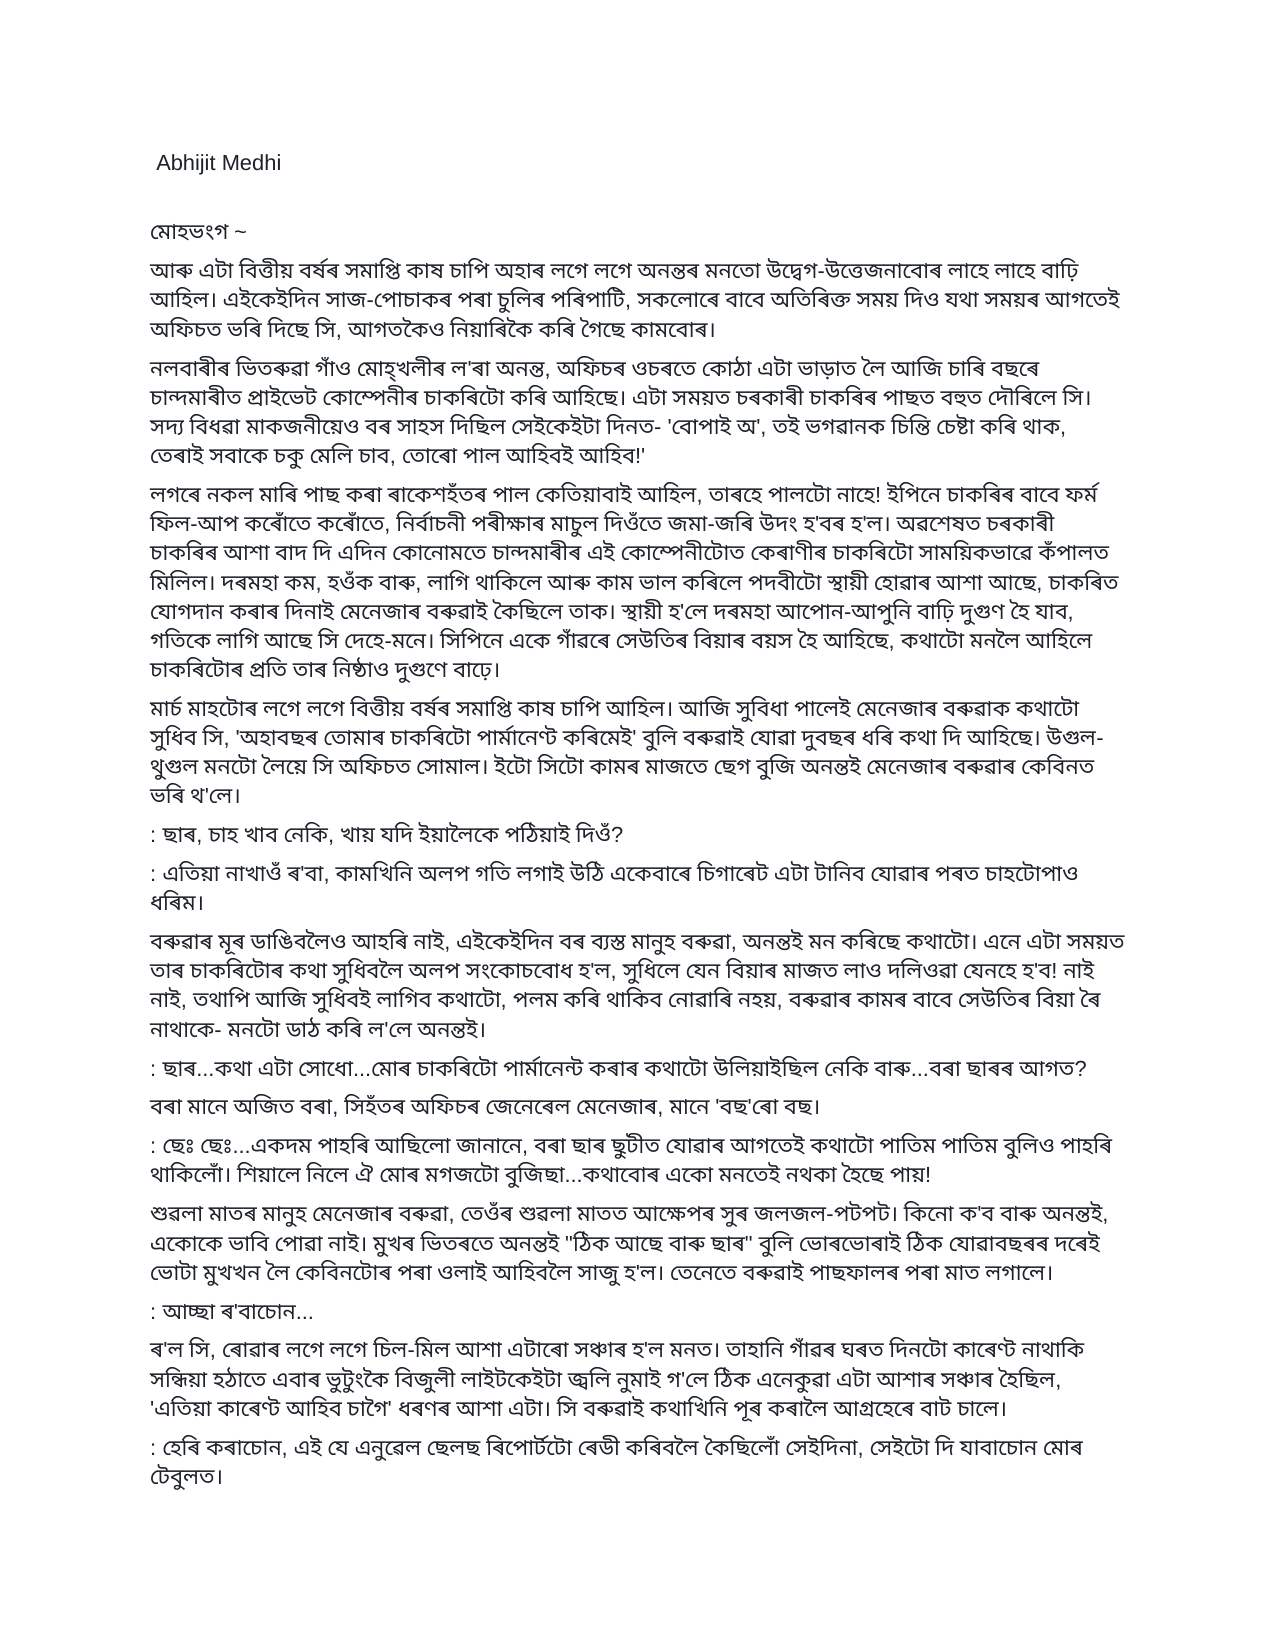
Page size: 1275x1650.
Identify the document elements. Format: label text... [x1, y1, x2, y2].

text বৰুৱাৰ মূৰ ডাঙিবলৈও আহৰি নাই, এইকেইদিন বৰ ব্যস্ত মানুহ বৰুৱা, অনন্তই মন কৰিছে কথাটো। এনে এটা সময়ত তাৰ চাকৰিটোৰ কথা সুধিবলৈ অলপ সংকোচবোধ হ'ল, সুধিলে যেন বিয়াৰ মাজত লাও দলিওৱা যেনহে হ'ব! নাই নাই, তথাপি আজি সুধিবই লাগিব কথাটো, পলম কৰি থাকিব নোৱাৰি নহয়, বৰুৱাৰ কামৰ বাবে সেউতিৰ বিয়া ৰৈ নাথাকে- মনটো ডাঠ কৰি ল'লে অনন্তই। [150, 928, 1125, 1046]
text মাৰ্চ মাহটোৰ লগে লগে বিত্তীয় বৰ্ষৰ সমাপ্তি কাষ চাপি আহিল। আজি সুবিধা পালেই মেনেজাৰ বৰুৱাক কথাটো সুধিব সি, 'অহাবছৰ তোমাৰ চাকৰিটো পাৰ্মানেণ্ট কৰিমেই' বুলি বৰুৱাই যোৱা দুবছৰ ধৰি কথা দি আহিছে। উগুল-থুগুল মনটো লৈয়ে সি অফিচত সোমাল। ইটো সিটো কামৰ মাজতে ছেগ বুজি অনন্তই মেনেজাৰ বৰুৱাৰ কেবিনত ভৰি থ'লে। [150, 696, 1125, 813]
text শুৱলা মাতৰ মানুহ মেনেজাৰ বৰুৱা, তেওঁৰ শুৱলা মাতত আক্ষেপৰ সুৰ জলজল-পটপট। কিনো ক'ব বাৰু অনন্তই, একোকে ভাবি পোৱা নাই। মুখৰ ভিতৰতে অনন্তই "ঠিক আছে বাৰু ছাৰ" বুলি ভোৰভোৰাই ঠিক যোৱাবছৰৰ দৰেই ভোটা মুখখন লৈ কেবিনটোৰ পৰা ওলাই আহিবলৈ সাজু হ'ল। তেনেতে বৰুৱাই পাছফালৰ পৰা মাত লগালে। [150, 1201, 1125, 1289]
text : হেৰি কৰাচোন, এই যে এনুৱেল ছেলছ ৰিপোৰ্টটো ৰেডী কৰিবলৈ কৈছিলোঁ সেইদিনা, সেইটো দি যাবাচোন মোৰ টেবুলত। [150, 1435, 1125, 1493]
text : আচ্ছা ৰ'বাচোন... [150, 1298, 1125, 1328]
text : ছাৰ, চাহ খাব নেকি, খায় যদি ইয়ালৈকে পঠিয়াই দিওঁ? [150, 822, 1125, 851]
text লগৰে নকল মাৰি পাছ কৰা ৰাকেশহঁতৰ পাল কেতিয়াবাই আহিল, তাৰহে পালটো নাহে! ইপিনে চাকৰিৰ বাবে ফৰ্ম ফিল-আপ কৰোঁতে কৰোঁতে, নিৰ্বাচনী পৰীক্ষাৰ মাচুল দিওঁতে জমা-জৰি উদং হ'বৰ হ'ল। অৱশেষত চৰকাৰী চাকৰিৰ আশা বাদ দি এদিন কোনোমতে চান্দমাৰীৰ এই কোম্পেনীটোত কেৰাণীৰ চাকৰিটো সাময়িকভাৱে কঁপালত মিলিল। দৰমহা কম, হওঁক বাৰু, লাগি থাকিলে আৰু কাম ভাল কৰিলে পদবীটো স্থায়ী হোৱাৰ আশা আছে, চাকৰিত যোগদান কৰাৰ দিনাই মেনেজাৰ বৰুৱাই কৈছিলে তাক। স্থায়ী হ'লে দৰমহা আপোন-আপুনি বাঢ়ি দুগুণ হৈ যাব, গতিকে লাগি আছে সি দেহে-মনে। সিপিনে একে গাঁৱৰে সেউতিৰ বিয়াৰ বয়স হৈ আহিছে, কথাটো মনলৈ আহিলে চাকৰিটোৰ প্ৰতি তাৰ নিষ্ঠাও দুগুণে বাঢ়ে। [150, 482, 1125, 687]
text Abhijit Medhi [150, 150, 1125, 175]
text : ছাৰ...কথা এটা সোধো...মোৰ চাকৰিটো পাৰ্মানেন্ট কৰাৰ কথাটো উলিয়াইছিল নেকি বাৰু...বৰা ছাৰৰ আগত? [150, 1055, 1125, 1085]
text : ছেঃ ছেঃ...একদম পাহৰি আছিলো জানানে, বৰা ছাৰ ছুটীত যোৱাৰ আগতেই কথাটো পাতিম পাতিম বুলিও পাহৰি থাকিলোঁ। শিয়ালে নিলে ঐ মোৰ মগজটো বুজিছা...কথাবোৰ একো মনতেই নথকা হৈছে পায়! [150, 1133, 1125, 1192]
text বৰা মানে অজিত বৰা, সিহঁতৰ অফিচৰ জেনেৰেল মেনেজাৰ, মানে 'বছ'ৰো বছ। [150, 1094, 1125, 1123]
text ৰ'ল সি, ৰোৱাৰ লগে লগে চিল-মিল আশা এটাৰো সঞ্চাৰ হ'ল মনত। তাহানি গাঁৱৰ ঘৰত দিনটো কাৰেণ্ট নাথাকি সন্ধিয়া হঠাতে এবাৰ ভুটুংকৈ বিজুলী লাইটকেইটা জ্বলি নুমাই গ'লে ঠিক এনেকুৱা এটা আশাৰ সঞ্চাৰ হৈছিল, 'এতিয়া কাৰেণ্ট আহিব চাগৈ' ধৰণৰ আশা এটা। সি বৰুৱাই কথাখিনি পূৰ কৰালৈ আগ্ৰহেৰে বাট চালে। [150, 1337, 1125, 1425]
text নলবাৰীৰ ভিতৰুৱা গাঁও মোহ্খলীৰ ল'ৰা অনন্ত, অফিচৰ ওচৰতে কোঠা এটা ভাড়াত লৈ আজি চাৰি বছৰে চান্দমাৰীত প্ৰাইভেট কোম্পেনীৰ চাকৰিটো কৰি আহিছে। এটা সময়ত চৰকাৰী চাকৰিৰ পাছত বহুত দৌৰিলে সি। সদ্য বিধৱা মাকজনীয়েও বৰ সাহস দিছিল সেইকেইটা দিনত- 'বোপাই অ', তই ভগৱানক চিন্তি চেষ্টা কৰি থাক, তেৰাই সবাকে চকু মেলি চাব, তোৰো পাল আহিবই আহিব!' [150, 355, 1125, 472]
text মোহভংগ ~ [150, 219, 1125, 248]
text আৰু এটা বিত্তীয় বৰ্ষৰ সমাপ্তি কাষ চাপি অহাৰ লগে লগে অনন্তৰ মনতো উদ্বেগ-উত্তেজনাবোৰ লাহে লাহে বাঢ়ি আহিল। এইকেইদিন সাজ-পোচাকৰ পৰা চুলিৰ পৰিপাটি, সকলোৰে বাবে অতিৰিক্ত সময় দিও যথা সময়ৰ আগতেই অফিচত ভৰি দিছে সি, আগতকৈও নিয়াৰিকৈ কৰি গৈছে কামবোৰ। [150, 258, 1125, 346]
text : এতিয়া নাখাওঁ ৰ'বা, কামখিনি অলপ গতি লগাই উঠি একেবাৰে চিগাৰেট এটা টানিব যোৱাৰ পৰত চাহটোপাও ধৰিম। [150, 861, 1125, 919]
